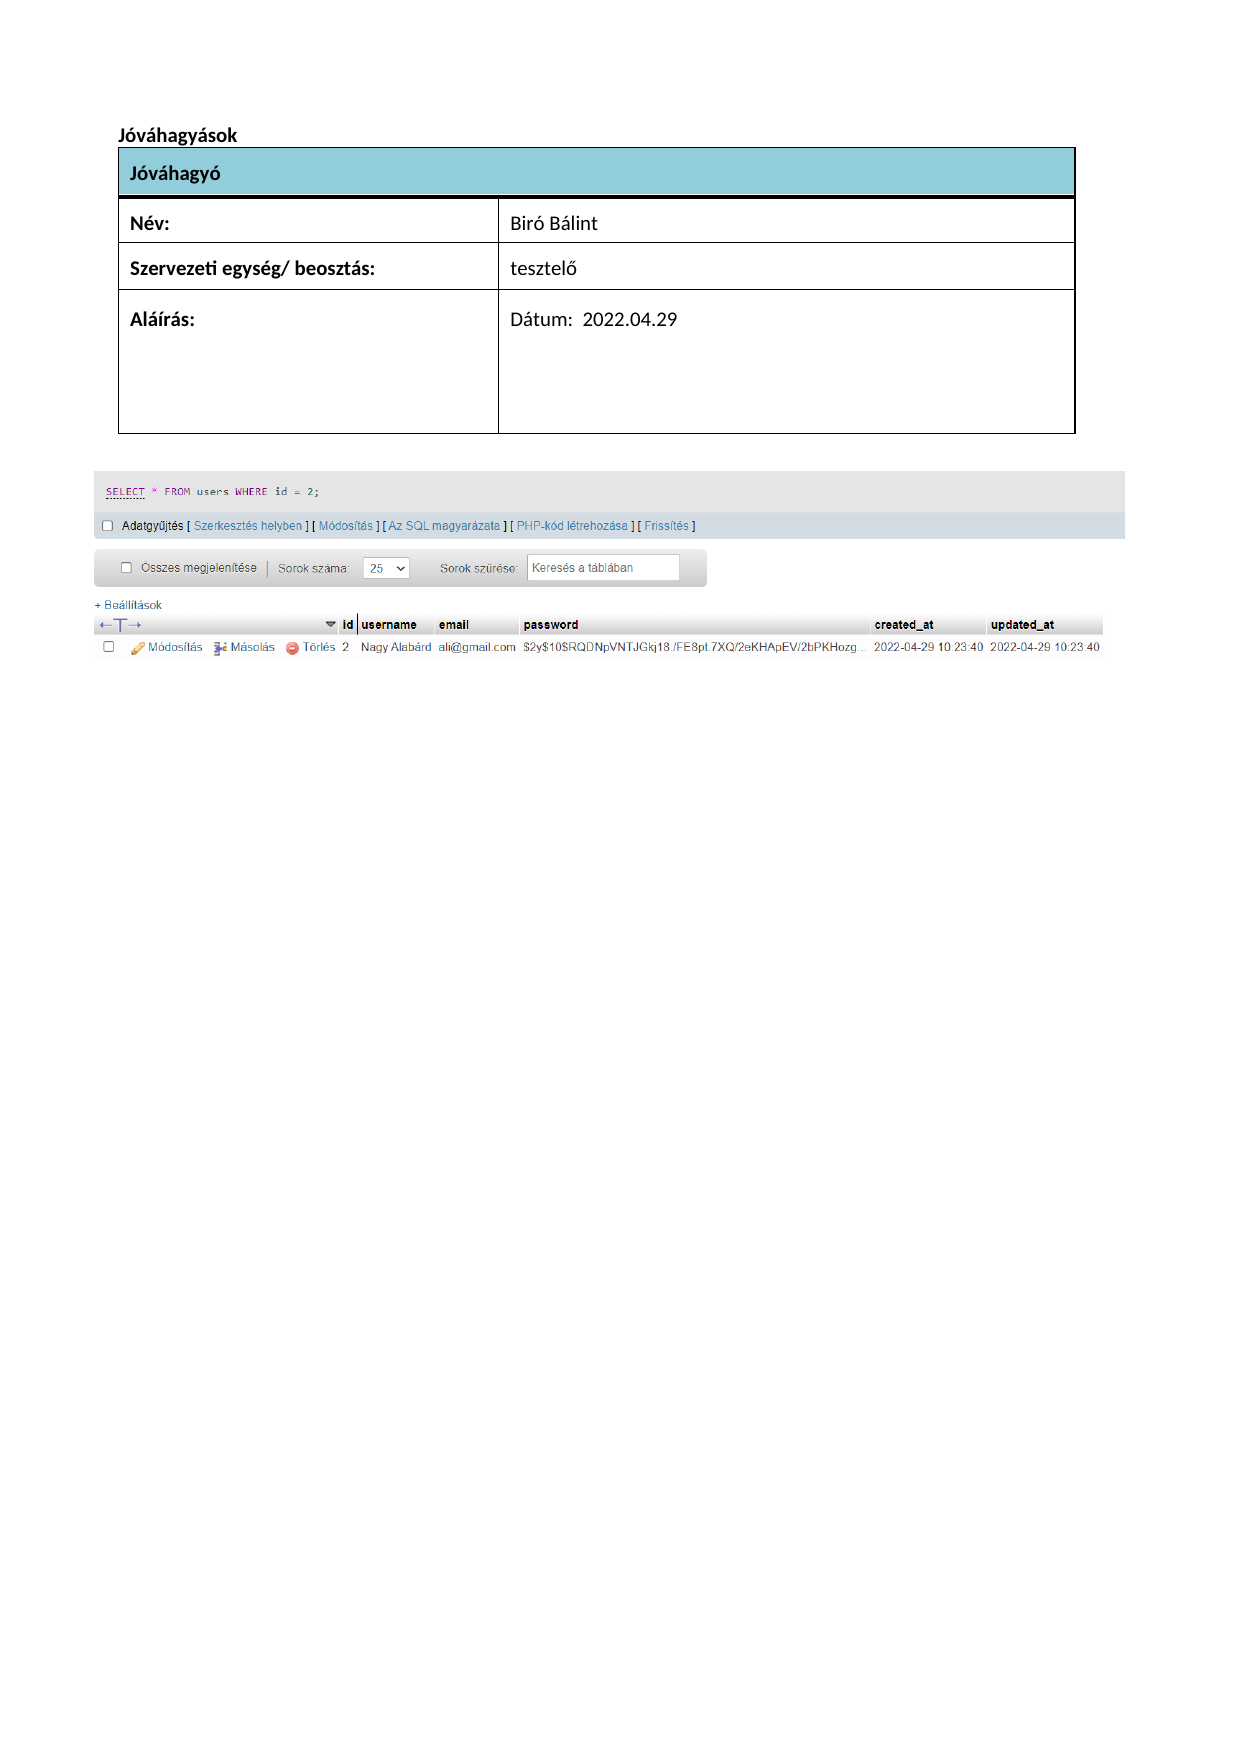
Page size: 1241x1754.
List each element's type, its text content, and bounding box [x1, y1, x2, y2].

table_cell tesztelő [499, 243, 1074, 289]
table_cell Dátum: 2022.04.29 [499, 290, 1074, 433]
table_header Jóváhagyó [119, 148, 1074, 194]
text Jóváhagyások [118, 118, 1122, 147]
table_cell Biró Bálint [499, 199, 1074, 242]
table_cell Aláírás: [119, 290, 498, 433]
table_cell Név: [119, 199, 498, 242]
picture [93, 471, 1125, 666]
table_cell Szervezeti egység/ beosztás: [119, 243, 498, 289]
